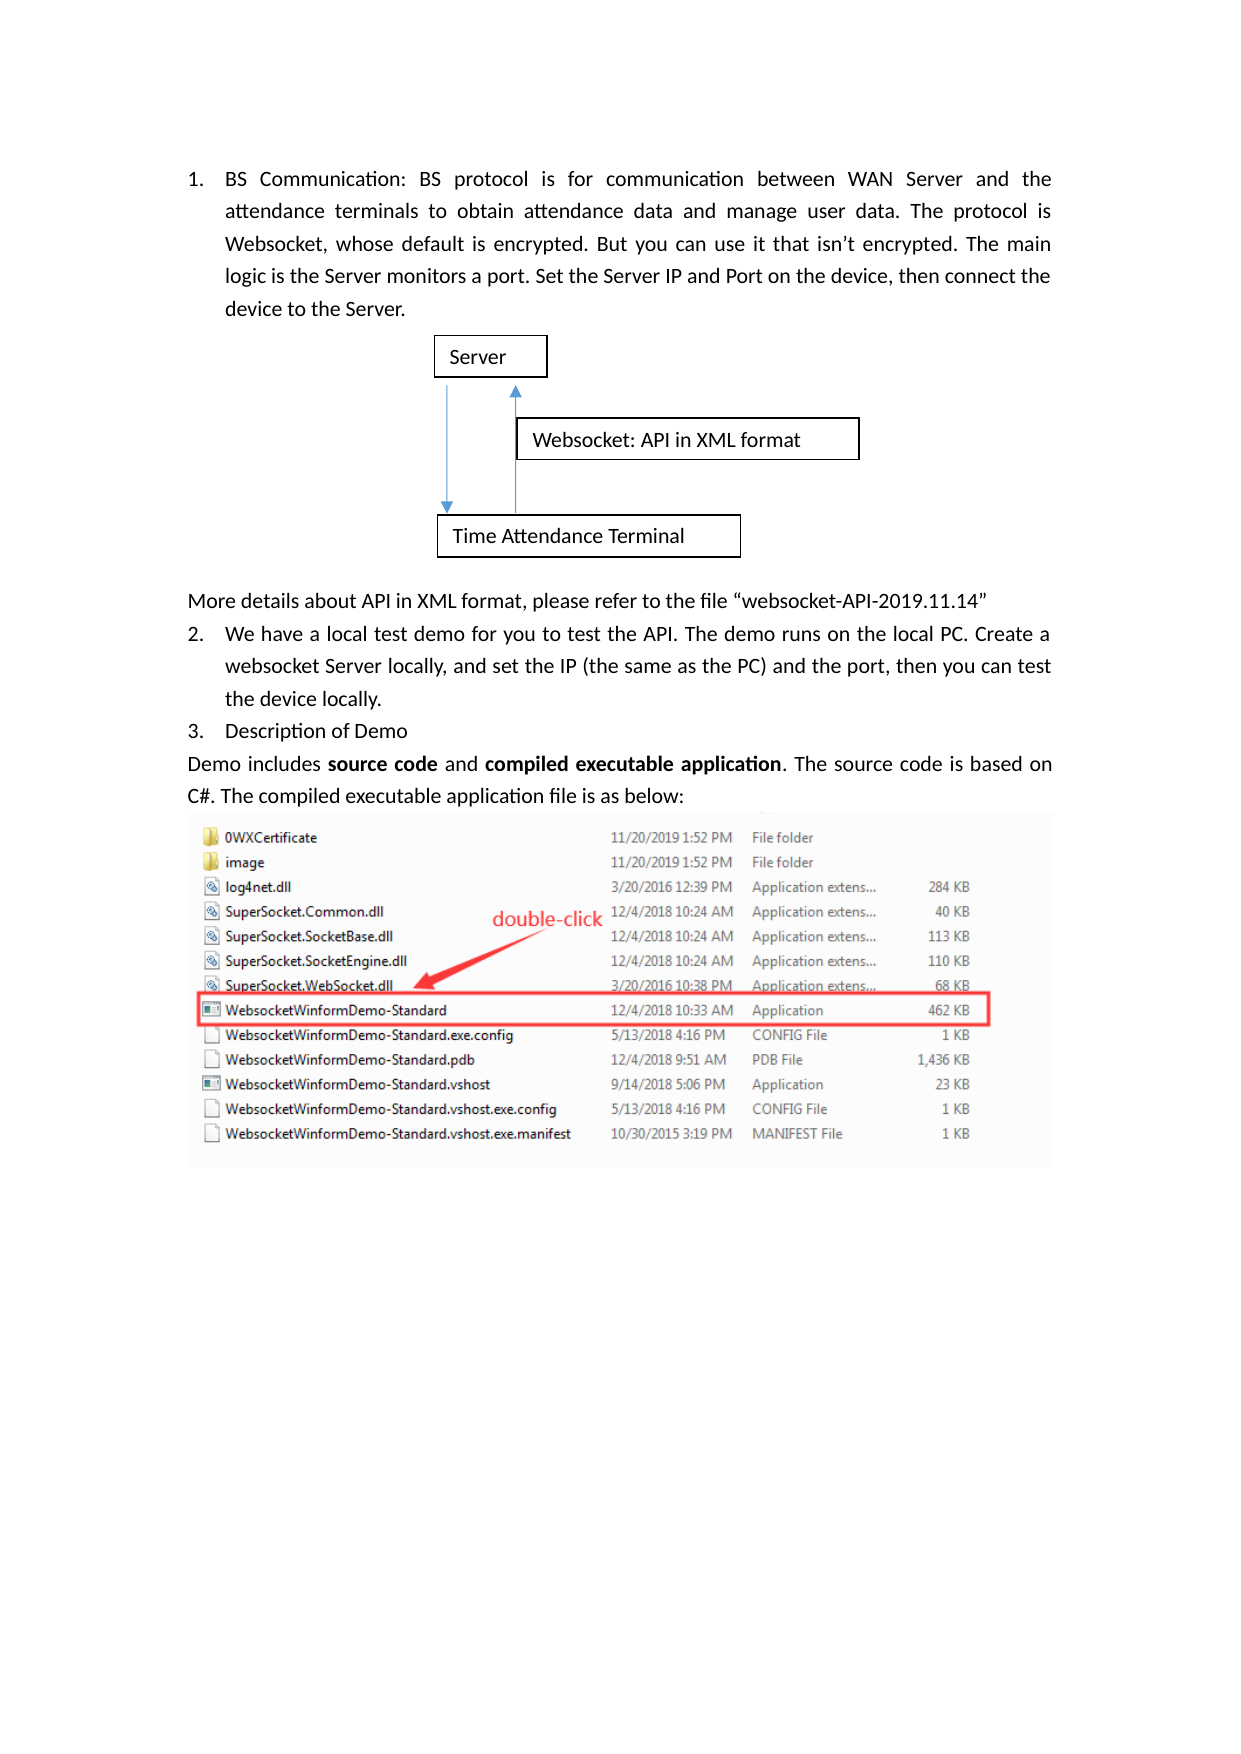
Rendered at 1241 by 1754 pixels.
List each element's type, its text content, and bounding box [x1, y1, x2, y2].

list We have a local test demo for you to test the API. The demo runs on the local PC. Create a websocket Server locally, and set the IP (the same as the PC) and the port, then you can test the device locally. [187, 617, 1053, 714]
text Demo includes source code and compiled executable application. The source code is based on C#. The compiled executable application file is as below: [187, 747, 1053, 812]
list BS Communication: BS protocol is for communication between WAN Server and the attendance terminals to obtain attendance data and manage user data. The protocol is Websocket, whose default is encrypted. But you can use it that isn’t encrypted. The main logic is the Server monitors a port. Set the Server IP and Port on the device, then connect the device to the Server. [187, 162, 1053, 324]
text More details about API in XML format, please refer to the file “websocket-API-2019.11.14” [187, 584, 1053, 617]
picture [187, 812, 1053, 1167]
list Description of Demo [187, 714, 1053, 747]
